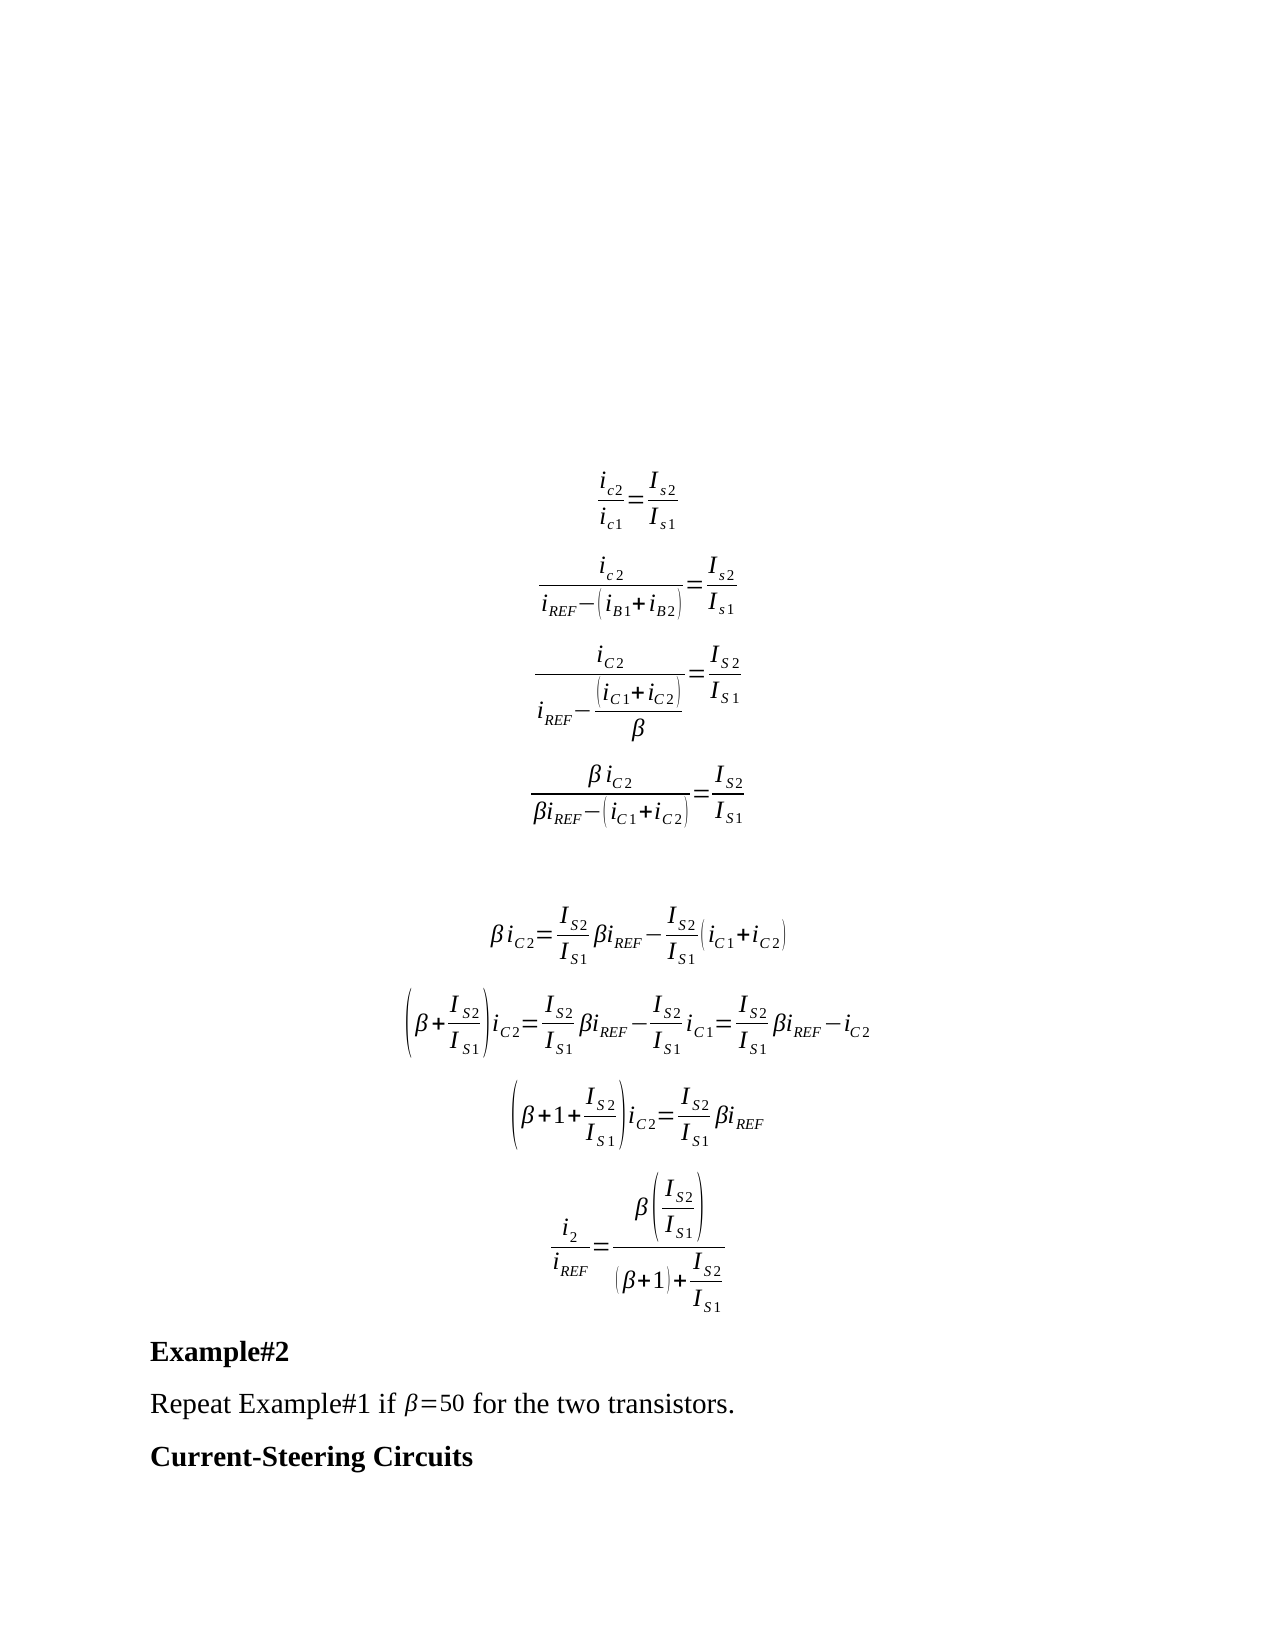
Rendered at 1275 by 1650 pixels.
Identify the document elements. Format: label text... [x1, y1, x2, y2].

text Repeat Example#1 if for the two transistors. [150, 1387, 1125, 1420]
text Current-Steering Circuits [150, 1439, 1125, 1473]
text Example#2 [150, 1334, 1125, 1367]
